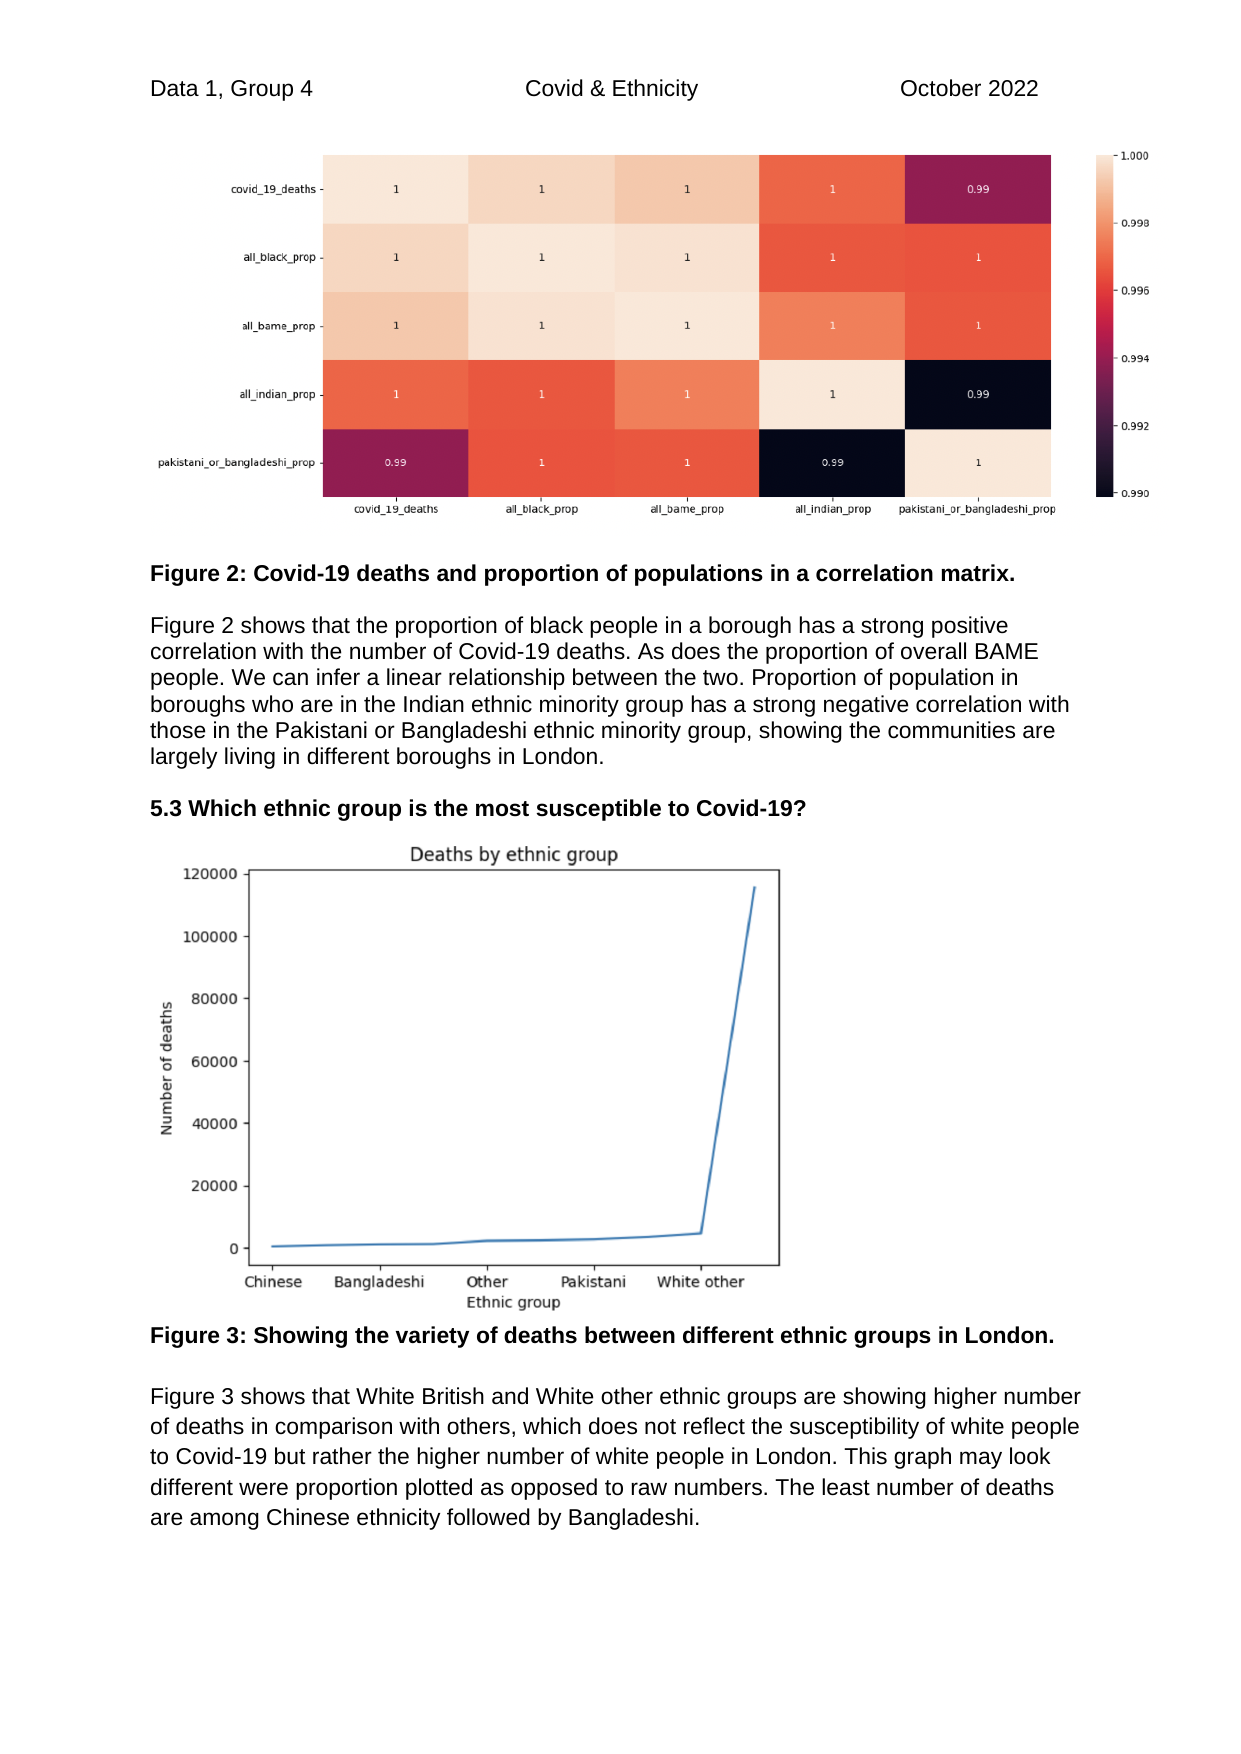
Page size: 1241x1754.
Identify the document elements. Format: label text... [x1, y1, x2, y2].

picture [150, 846, 787, 1319]
text Figure 3 shows that White British and White other ethnic groups are showing higher number of deaths in comparison with others, which does not reflect the susceptibility of white people to Covid-19 but rather the higher number of white people in London. This graph may look different were proportion plotted as opposed to raw numbers. The least number of deaths are among Chinese ethnicity followed by Bangladeshi. [150, 1383, 1090, 1530]
picture [150, 150, 1170, 536]
text Figure 3: Showing the variety of deaths between different ethnic groups in London. [150, 1322, 1090, 1349]
text 5.3 Which ethnic group is the most susceptible to Covid-19? [150, 795, 1090, 821]
text Figure 2 shows that the proportion of black people in a borough has a strong positive correlation with the number of Covid-19 deaths. As does the proportion of overall BAME people. We can infer a linear relationship between the two. Proportion of population in boroughs who are in the Indian ethnic minority group has a strong negative correlation with those in the Pakistani or Bangladeshi ethnic minority group, showing the communities are largely living in different boroughs in London. [150, 612, 1090, 770]
text Figure 2: Covid-19 deaths and proportion of populations in a correlation matrix. [150, 560, 1090, 587]
